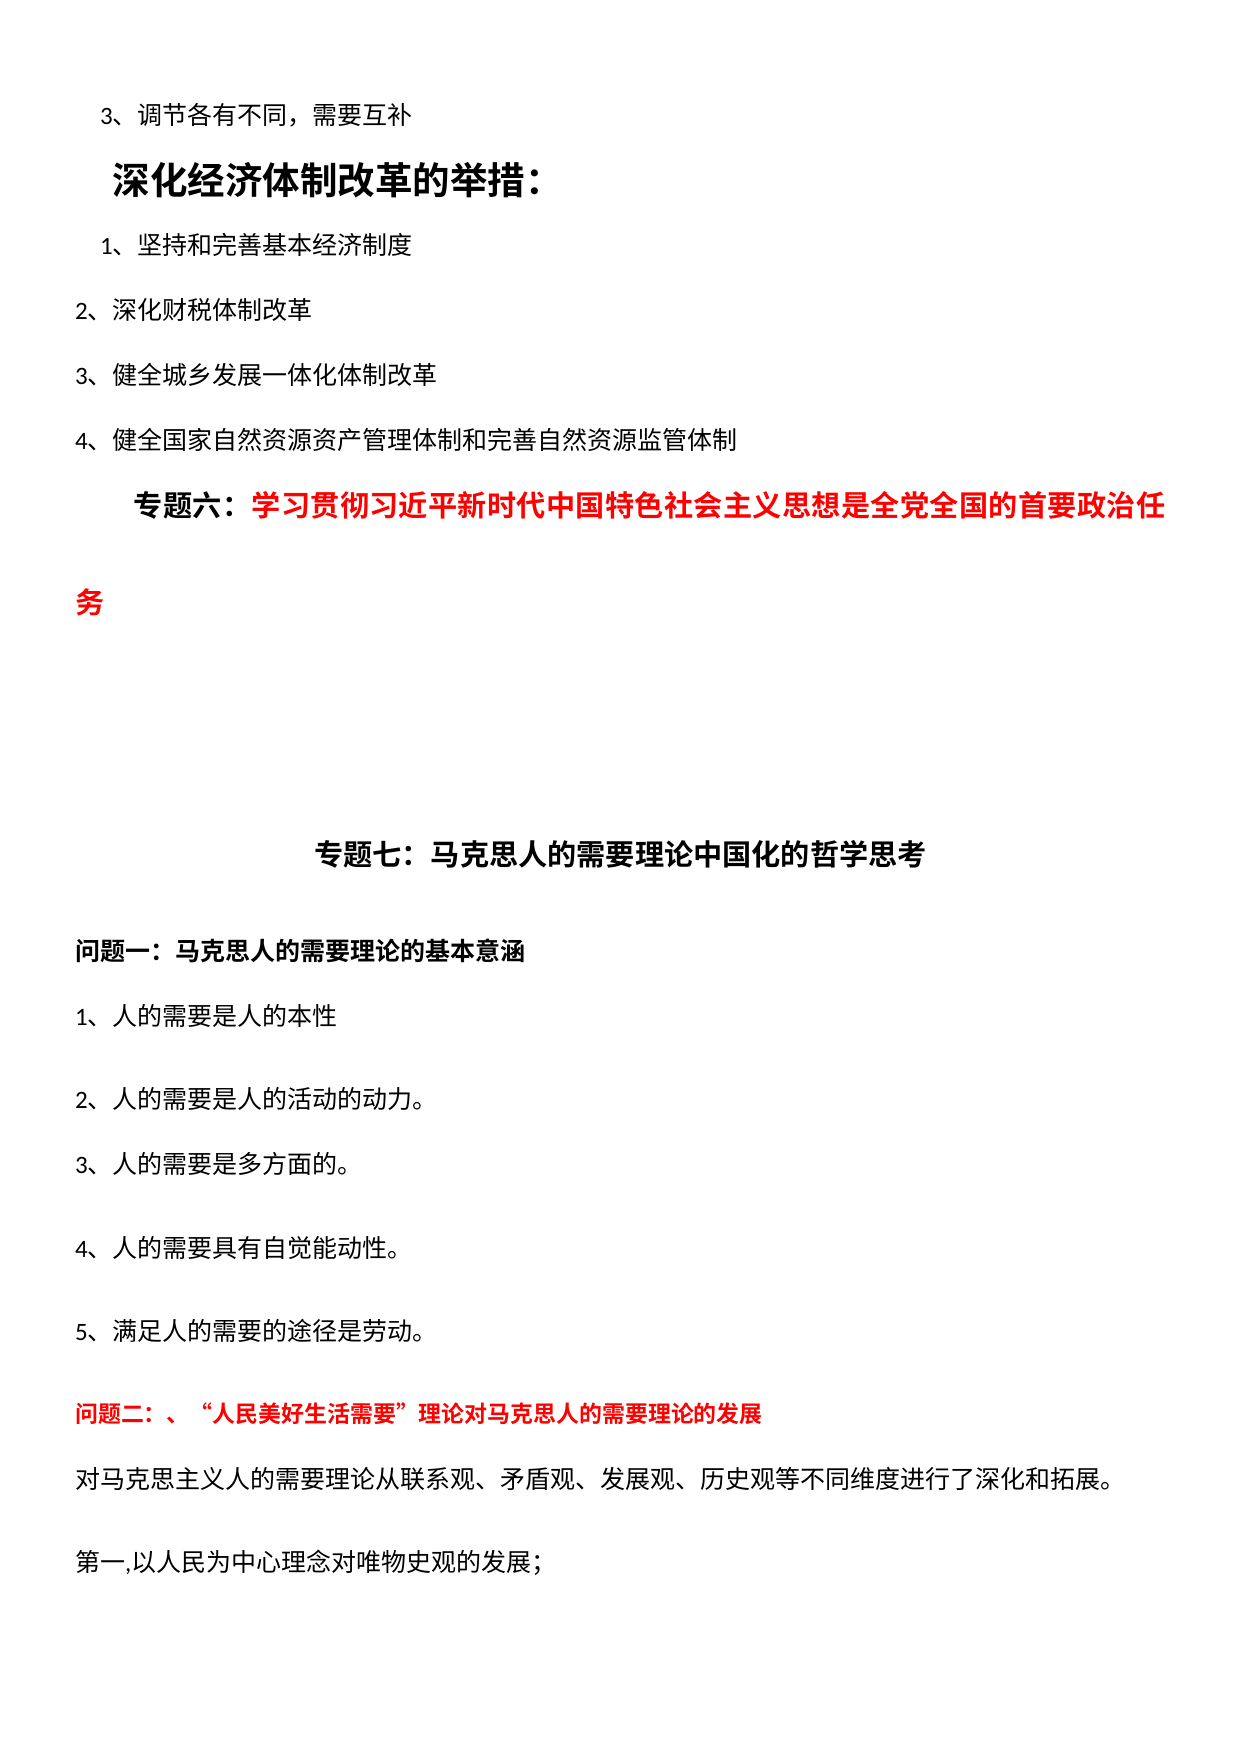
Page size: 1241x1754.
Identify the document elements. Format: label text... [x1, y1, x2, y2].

text 问题二：、“人民美好生活需要”理论对马克思人的需要理论的发展 [75, 1380, 1165, 1445]
text 5、满足人的需要的途径是劳动。 [75, 1297, 1165, 1362]
list 深化财税体制改革 [75, 276, 1165, 341]
list 健全城乡发展一体化体制改革 [75, 341, 1165, 406]
text 3、人的需要是多方面的。 [75, 1131, 1165, 1196]
text 1、人的需要是人的本性 [75, 982, 1165, 1047]
text 3、调节各有不同，需要互补 [75, 81, 1165, 146]
text 对马克思主义人的需要理论从联系观、矛盾观、发展观、历史观等不同维度进行了深化和拓展。 [75, 1445, 1165, 1510]
text 2、人的需要是人的活动的动力。 [75, 1066, 1165, 1131]
list 健全国家自然资源资产管理体制和完善自然资源监管体制 [75, 406, 1165, 471]
text 1、坚持和完善基本经济制度 [75, 211, 1165, 276]
text 4、人的需要具有自觉能动性。 [75, 1214, 1165, 1279]
text 问题一：马克思人的需要理论的基本意涵 [75, 917, 1165, 982]
text 专题六：学习贯彻习近平新时代中国特色社会主义思想是全党全国的首要政治任务 [75, 471, 1165, 633]
text 深化经济体制改革的举措： [75, 146, 1165, 211]
text 专题七：马克思人的需要理论中国化的哲学思考 [75, 820, 1165, 885]
text 第一,以人民为中心理念对唯物史观的发展； [75, 1528, 1165, 1593]
